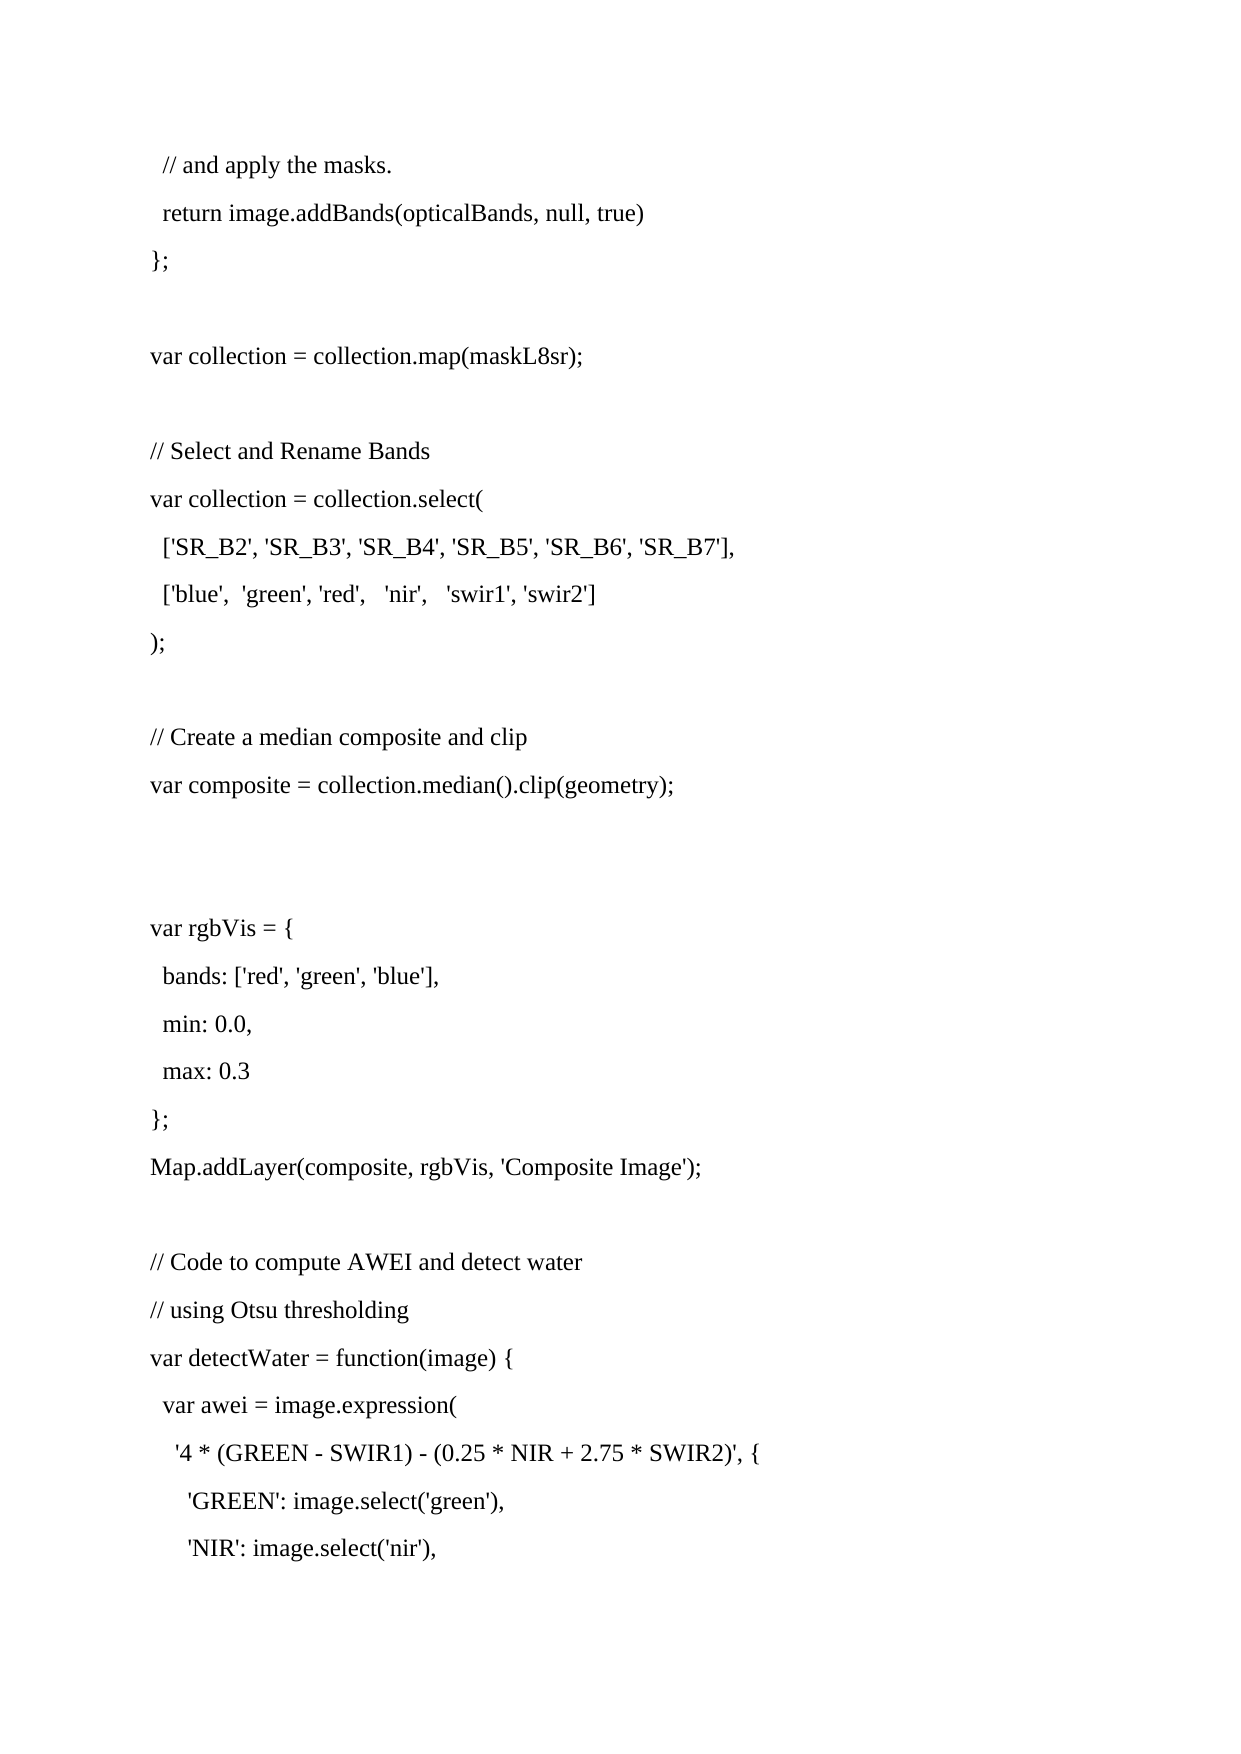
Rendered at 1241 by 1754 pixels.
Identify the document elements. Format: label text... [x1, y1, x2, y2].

text }; [150, 245, 1090, 274]
text var composite = collection.median().clip(geometry); [150, 770, 1090, 799]
text ['SR_B2', 'SR_B3', 'SR_B4', 'SR_B5', 'SR_B6', 'SR_B7'], [150, 532, 1090, 560]
text 'GREEN': image.select('green'), [150, 1486, 1090, 1514]
text // Create a median composite and clip [150, 722, 1090, 751]
text Map.addLayer(composite, rgbVis, 'Composite Image'); [150, 1152, 1090, 1181]
text ); [150, 627, 1090, 656]
text '4 * (GREEN - SWIR1) - (0.25 * NIR + 2.75 * SWIR2)', { [150, 1438, 1090, 1467]
text var collection = collection.select( [150, 484, 1090, 513]
text // using Otsu thresholding [150, 1295, 1090, 1324]
text var rgbVis = { [150, 913, 1090, 942]
text return image.addBands(opticalBands, null, true) [150, 198, 1090, 226]
text // and apply the masks. [150, 150, 1090, 179]
text min: 0.0, [150, 1009, 1090, 1037]
text ['blue', 'green', 'red', 'nir', 'swir1', 'swir2'] [150, 579, 1090, 608]
text }; [150, 1104, 1090, 1133]
text var awei = image.expression( [150, 1390, 1090, 1419]
text var collection = collection.map(maskL8sr); [150, 341, 1090, 369]
text // Select and Rename Bands [150, 436, 1090, 465]
text bands: ['red', 'green', 'blue'], [150, 961, 1090, 990]
text var detectWater = function(image) { [150, 1343, 1090, 1371]
text 'NIR': image.select('nir'), [150, 1533, 1090, 1562]
text max: 0.3 [150, 1056, 1090, 1085]
text // Code to compute AWEI and detect water [150, 1247, 1090, 1276]
